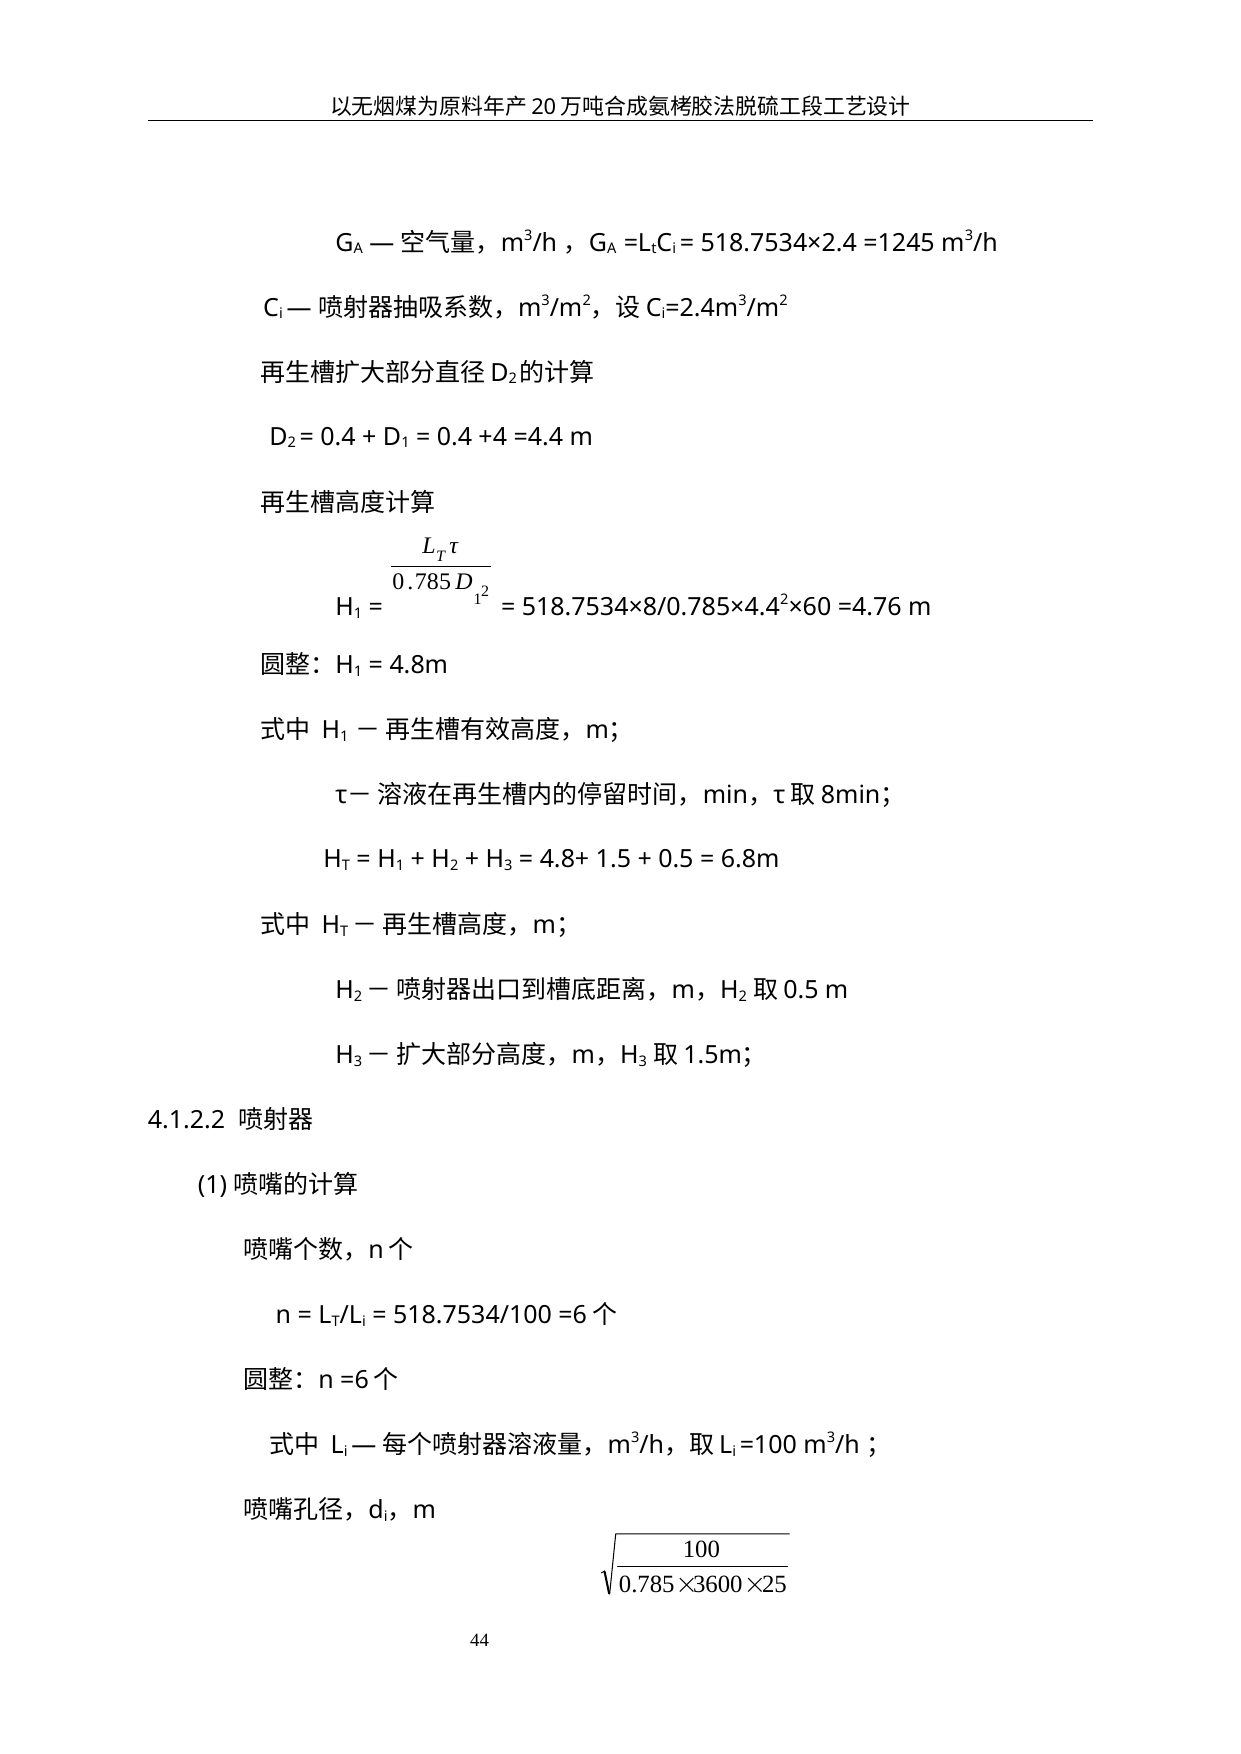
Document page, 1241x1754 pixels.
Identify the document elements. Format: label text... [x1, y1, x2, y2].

text 喷嘴孔径，di，m [148, 1475, 1093, 1540]
text τ－ 溶液在再生槽内的停留时间，min，τ取 8min； [148, 760, 1093, 825]
text 式中 H1 － 再生槽有效高度，m； [148, 695, 1093, 760]
text n = LT/Li = 518.7534/100 =6个 [148, 1280, 1093, 1345]
text GA — 空气量，m3/h ，GA =LtCi = 518.7534×2.4 =1245 m3/h [148, 208, 1093, 273]
text 式中 HT － 再生槽高度，m； [148, 890, 1093, 955]
text H3 － 扩大部分高度，m，H3 取1.5m； [148, 1020, 1093, 1085]
text (1) 喷嘴的计算 [148, 1150, 1093, 1215]
text D2 = 0.4 + D1 = 0.4 +4 =4.4 m [148, 403, 1093, 468]
text H1 = = 518.7534×8/0.785×4.42×60 =4.76 m [148, 533, 1093, 630]
text 喷嘴个数，n个 [148, 1215, 1093, 1280]
text HT = H1 + H2 + H3 = 4.8+ 1.5 + 0.5 = 6.8m [148, 825, 1093, 890]
subtitle 4.1.2.2 喷射器 [148, 1085, 1093, 1150]
text H2 － 喷射器出口到槽底距离，m，H2 取0.5 m [148, 955, 1093, 1020]
text Ci — 喷射器抽吸系数，m3/m2，设Ci=2.4m3/m2 [148, 273, 1093, 338]
text 式中 Li — 每个喷射器溶液量，m3/h，取Li =100 m3/h ； [148, 1410, 1093, 1475]
text 再生槽扩大部分直径D2的计算 [148, 338, 1093, 403]
text 圆整：n =6个 [148, 1345, 1093, 1410]
text 圆整：H1 = 4.8m [148, 630, 1093, 695]
text 再生槽高度计算 [148, 468, 1093, 533]
